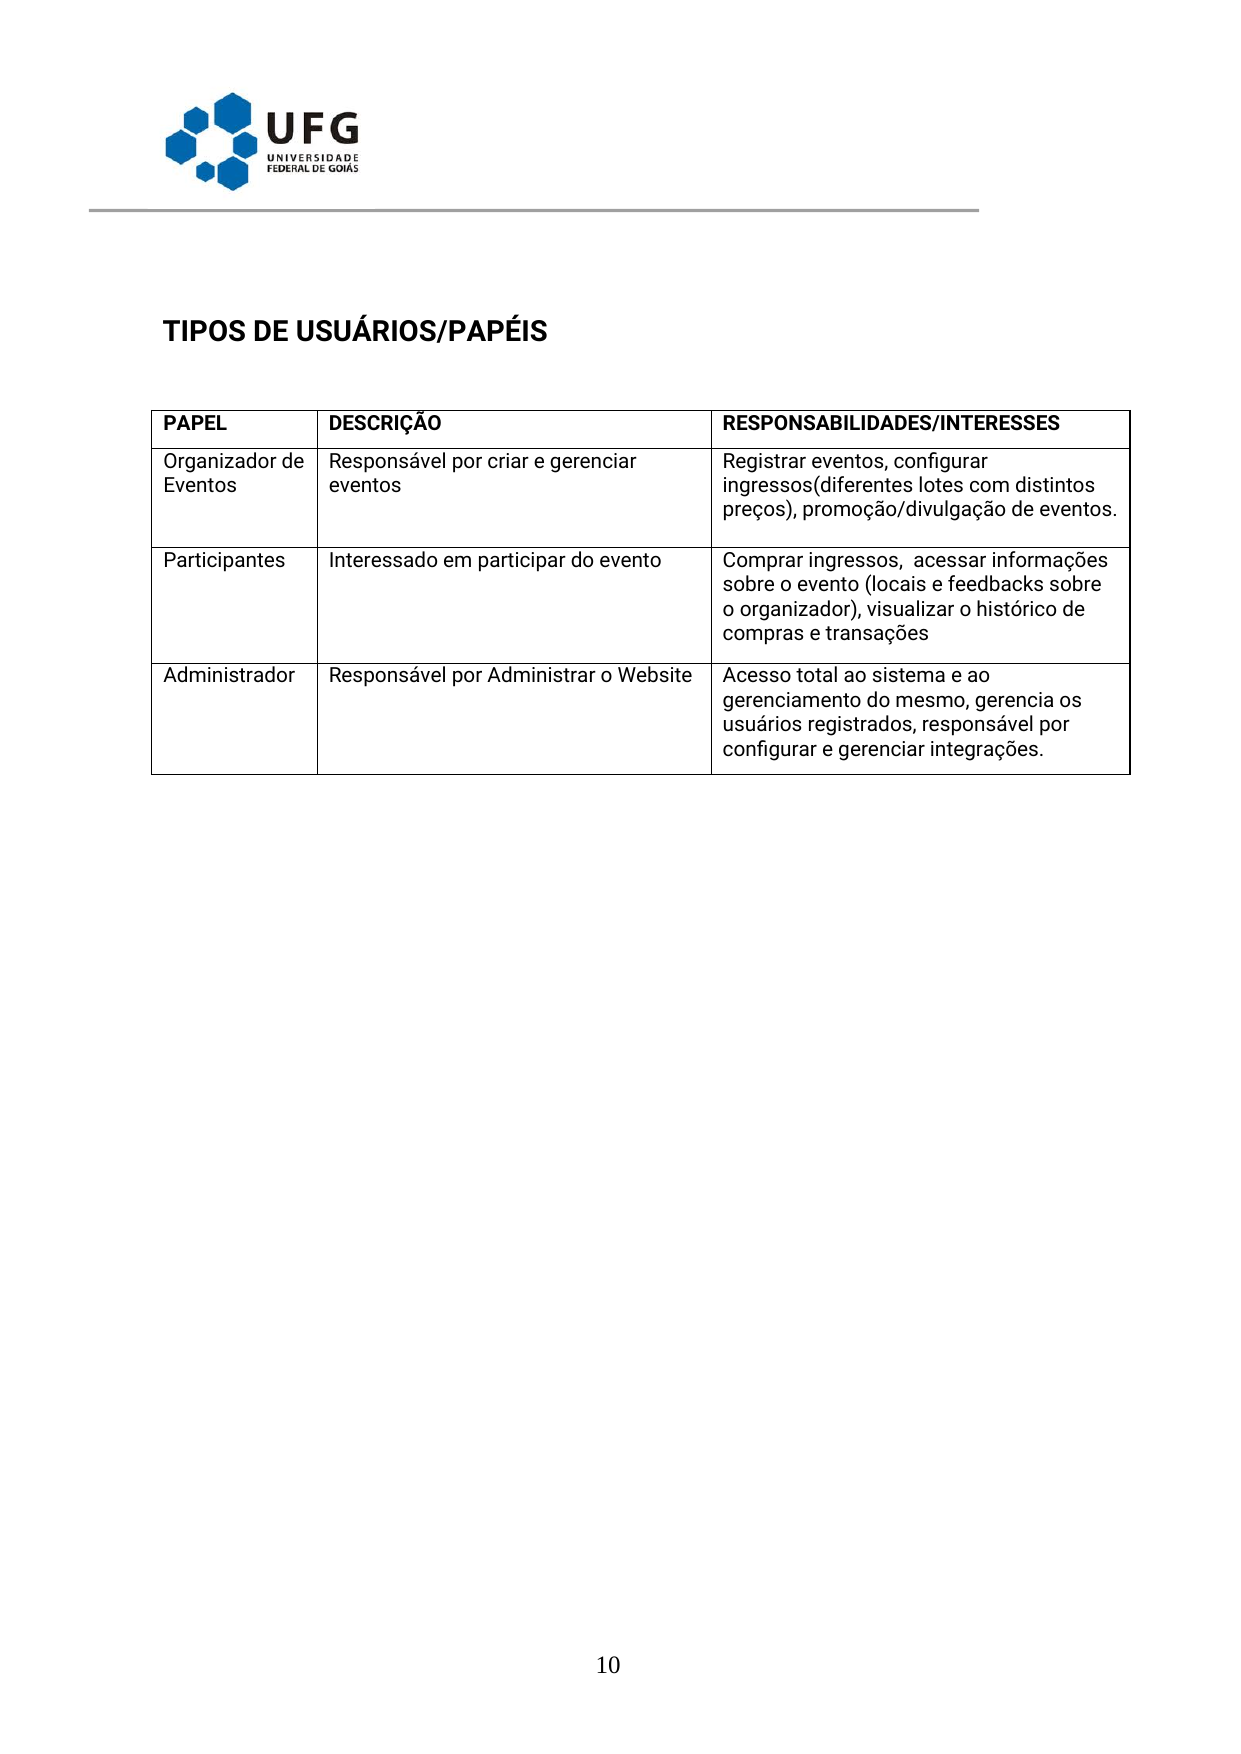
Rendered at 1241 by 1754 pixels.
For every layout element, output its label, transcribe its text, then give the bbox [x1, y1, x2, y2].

picture [147, 75, 375, 209]
table_header DESCRIÇÃO [318, 411, 711, 448]
table_cell Responsável por Administrar o Website [318, 664, 711, 773]
table_cell Acesso total ao sistema e ao gerenciamento do mesmo, gerencia os usuários registrados, responsável por configurar e gerenciar integrações. [712, 664, 1129, 773]
table_cell Organizador de Eventos [152, 449, 317, 547]
table_cell Participantes [152, 548, 317, 662]
table_cell Interessado em participar do evento [318, 548, 711, 662]
table_cell Administrador [152, 664, 317, 773]
table_cell Comprar ingressos, acessar informações sobre o evento (locais e feedbacks sobre o organizador), visualizar o histórico de compras e transações [712, 548, 1129, 662]
table_header PAPEL [152, 411, 317, 448]
subtitle TIPOS DE USUÁRIOS/PAPÉIS [162, 314, 1053, 348]
table_cell Responsável por criar e gerenciar eventos [318, 449, 711, 547]
table_header RESPONSABILIDADES/INTERESSES [712, 411, 1129, 448]
table_cell Registrar eventos, configurar ingressos(diferentes lotes com distintos preços), promoção/divulgação de eventos. [712, 449, 1129, 547]
